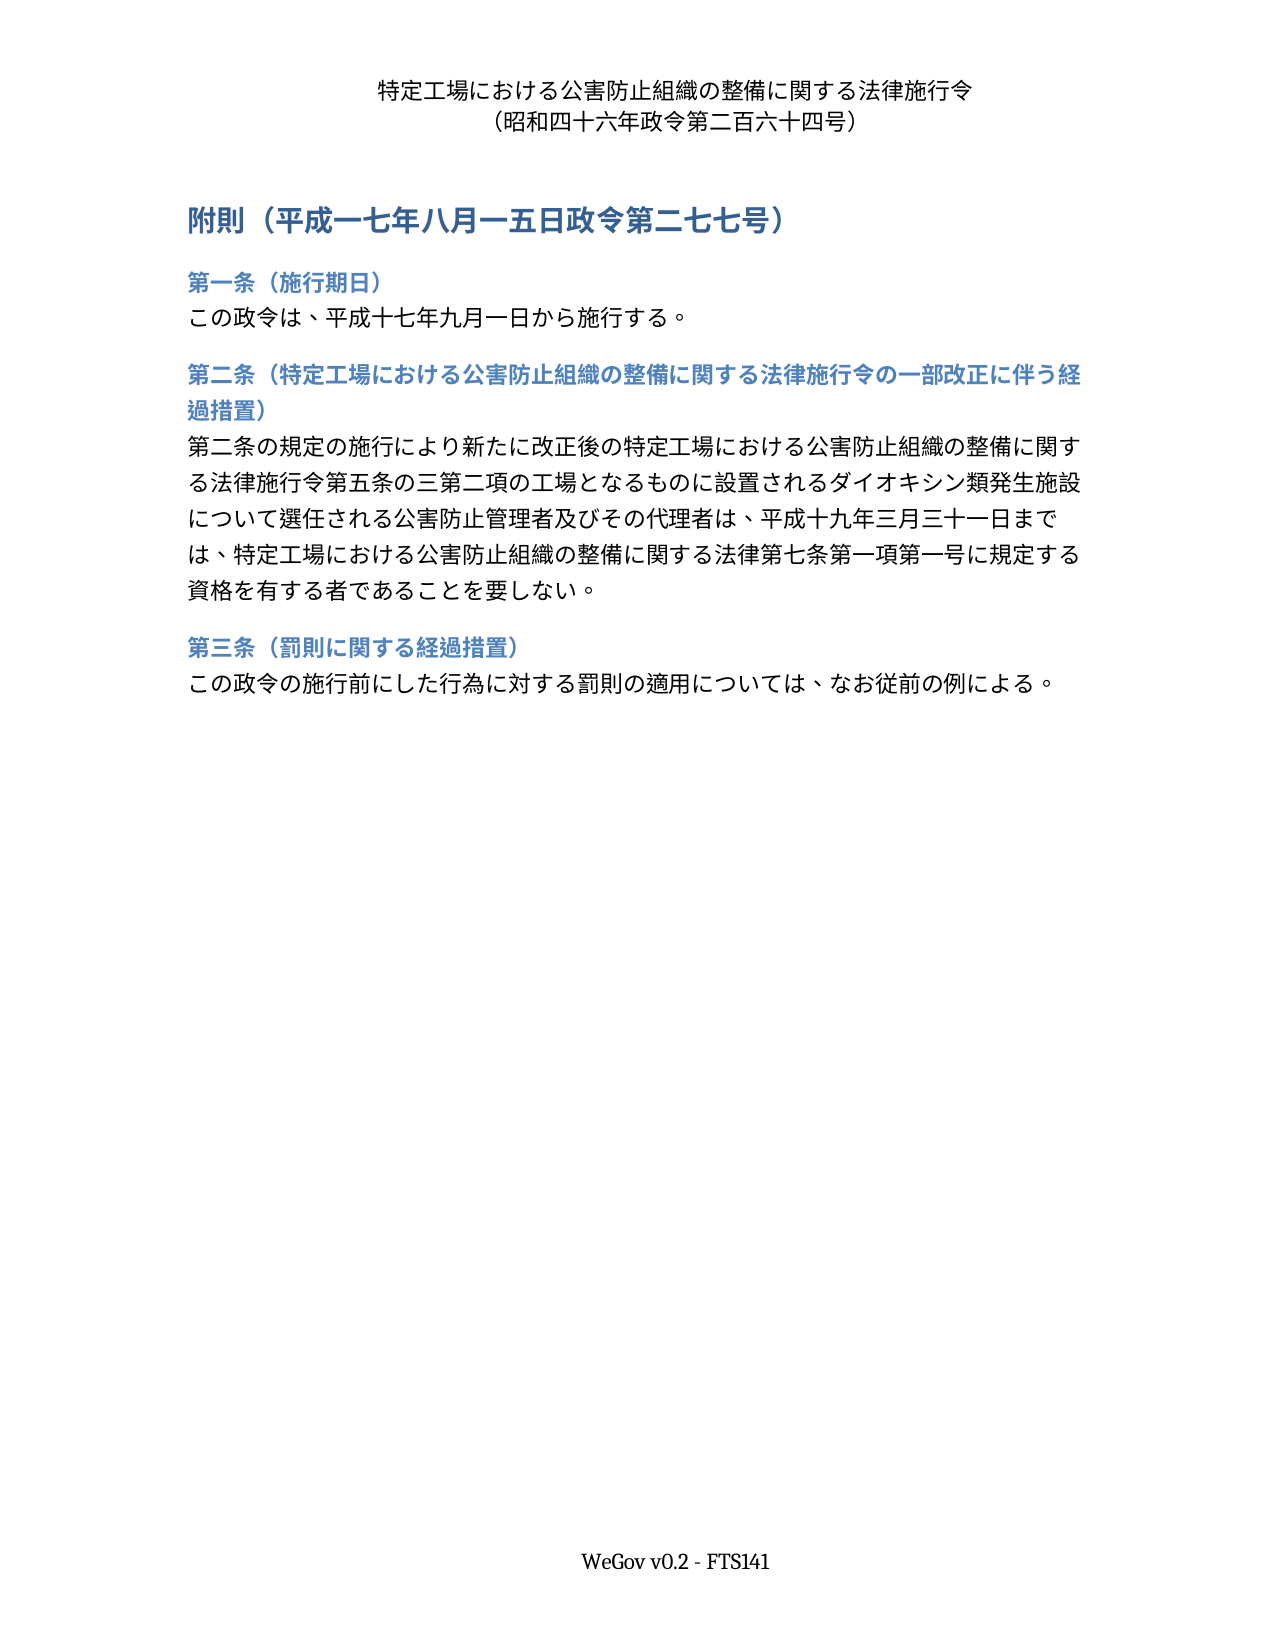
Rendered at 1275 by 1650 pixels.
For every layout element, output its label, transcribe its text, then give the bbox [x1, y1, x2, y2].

text 第二条の規定の施行により新たに改正後の特定工場における公害防止組織の整備に関する法律施行令第五条の三第二項の工場となるものに設置されるダイオキシン類発生施設について選任される公害防止管理者及びその代理者は、平成十九年三月三十一日までは、特定工場における公害防止組織の整備に関する法律第七条第一項第一号に規定する資格を有する者であることを要しない。 [187, 431, 1087, 606]
subtitle 附則（平成一七年八月一五日政令第二七七号） [187, 200, 1087, 240]
text この政令の施行前にした行為に対する罰則の適用については、なお従前の例による。 [187, 667, 1087, 699]
text この政令は、平成十七年九月一日から施行する。 [187, 302, 1087, 334]
subtitle 第三条（罰則に関する経過措置） [187, 632, 1087, 663]
subtitle 第二条（特定工場における公害防止組織の整備に関する法律施行令の一部改正に伴う経過措置） [187, 359, 1087, 426]
subtitle 第一条（施行期日） [187, 266, 1087, 298]
